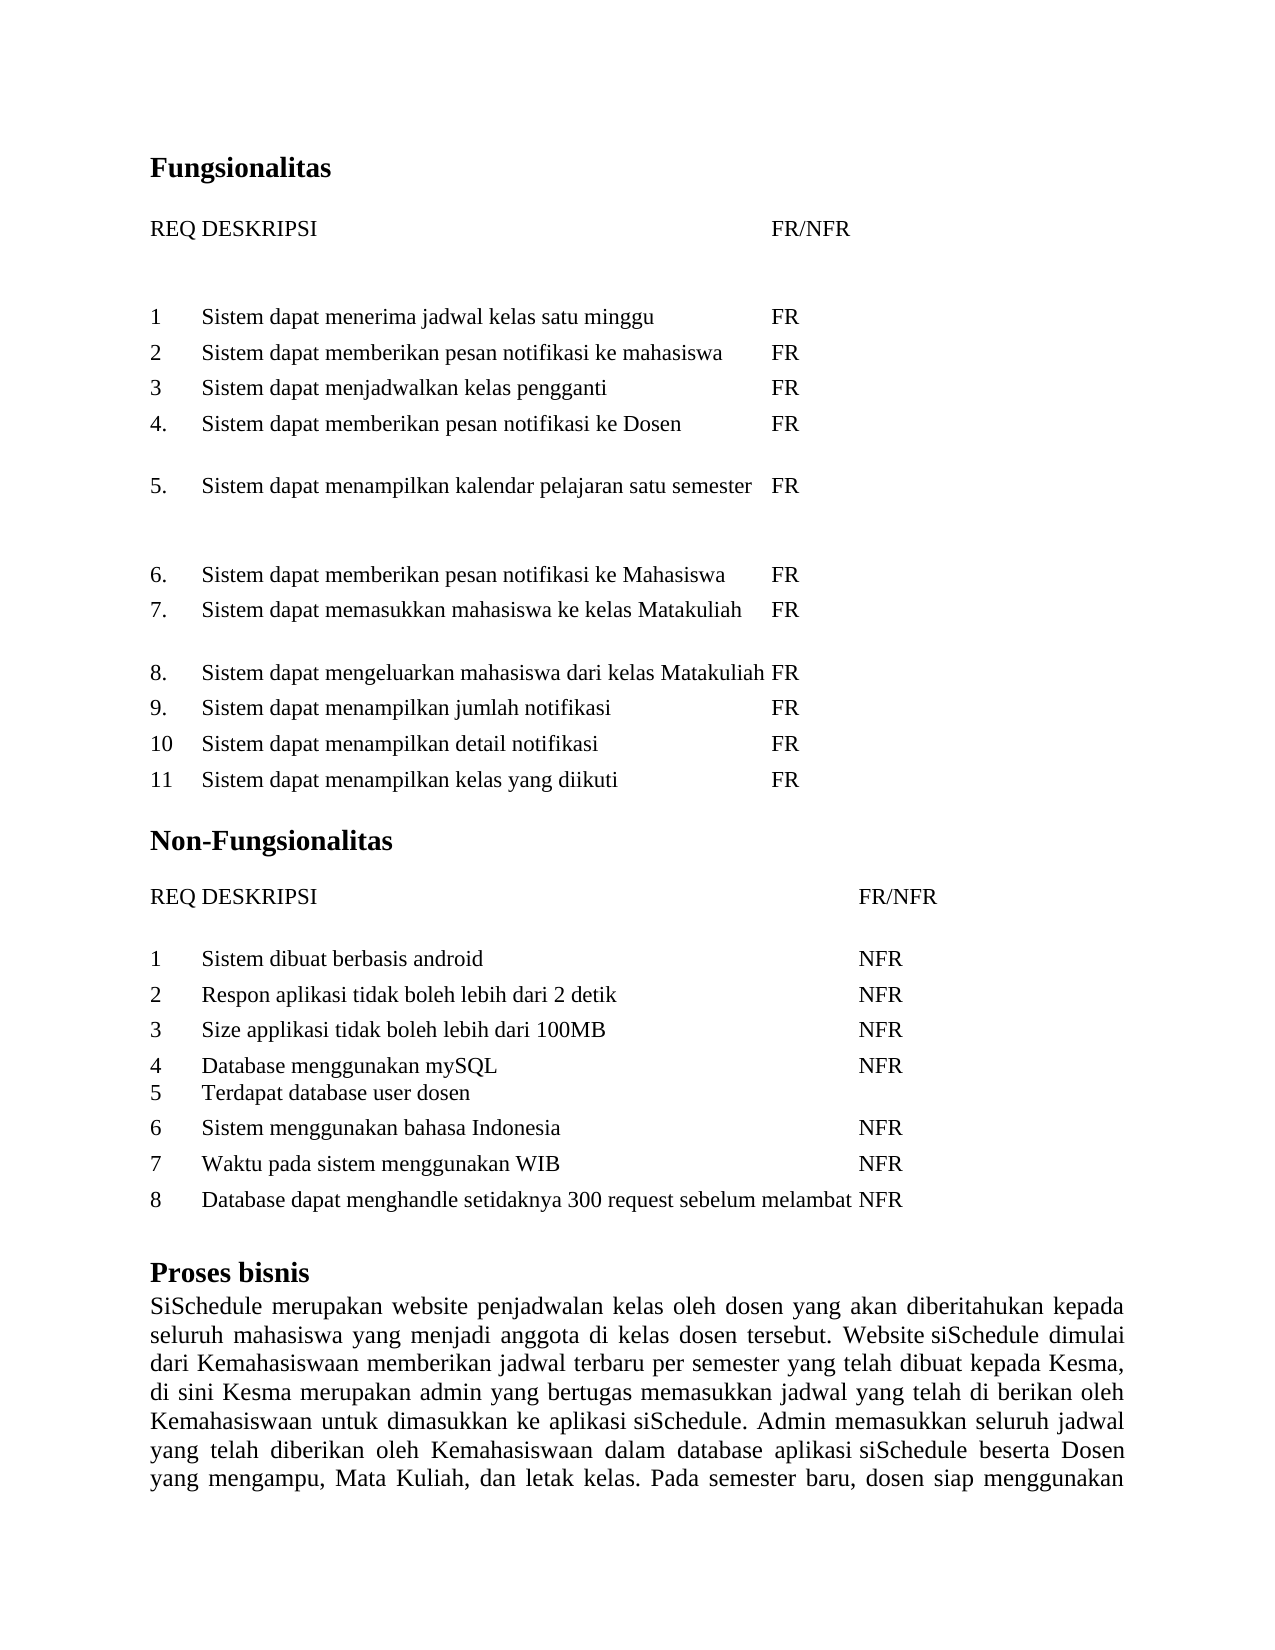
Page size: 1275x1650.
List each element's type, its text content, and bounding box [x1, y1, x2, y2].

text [150, 1291, 1125, 1492]
table_cell NFR [858, 1048, 943, 1109]
table_cell Sistem dapat menjadwalkan kelas pengganti [201, 370, 771, 406]
table_header DESKRIPSI [201, 210, 771, 298]
table_cell Sistem dibuat berbasis android [201, 940, 858, 976]
table_cell FR [771, 298, 856, 334]
table_cell FR [771, 370, 856, 406]
table_cell NFR [858, 1145, 943, 1181]
table_cell NFR [858, 976, 943, 1012]
table_cell FR [771, 761, 856, 797]
table_cell 3 [150, 1012, 201, 1047]
table_header FR/NFR [858, 878, 943, 940]
text Fungsionalitas [150, 150, 1125, 183]
table_cell 8. [150, 654, 201, 689]
table_cell FR [771, 468, 856, 556]
table_cell Database menggunakan mySQL Terdapat database user dosen [201, 1048, 858, 1109]
table_cell Sistem dapat menampilkan detail notifikasi [201, 725, 771, 761]
table_cell FR [771, 654, 856, 689]
table_cell FR [771, 592, 856, 654]
table_cell 6. [150, 556, 201, 592]
table_header REQ [150, 878, 201, 940]
table_cell Sistem dapat memberikan pesan notifikasi ke Dosen [201, 406, 771, 468]
table_cell FR [771, 690, 856, 725]
table_cell FR [771, 406, 856, 468]
table_cell Respon aplikasi tidak boleh lebih dari 2 detik [201, 976, 858, 1012]
table_cell Waktu pada sistem menggunakan WIB [201, 1145, 858, 1181]
table_cell 8 [150, 1181, 201, 1217]
table_header FR/NFR [771, 210, 856, 298]
table_cell 9. [150, 690, 201, 725]
table_cell 10 [150, 725, 201, 761]
table_cell Size applikasi tidak boleh lebih dari 100MB [201, 1012, 858, 1047]
table_cell FR [771, 334, 856, 370]
table_cell 7 [150, 1145, 201, 1181]
table_cell FR [771, 725, 856, 761]
table_cell FR [771, 556, 856, 592]
table_cell Sistem dapat memasukkan mahasiswa ke kelas Matakuliah [201, 592, 771, 654]
table_cell NFR [858, 940, 943, 976]
table_cell Sistem dapat menampilkan jumlah notifikasi [201, 690, 771, 725]
table_cell 1 [150, 940, 201, 976]
table_cell NFR [858, 1012, 943, 1047]
table_cell 2 [150, 334, 201, 370]
table_cell Sistem dapat memberikan pesan notifikasi ke Mahasiswa [201, 556, 771, 592]
table_cell 2 [150, 976, 201, 1012]
text Proses bisnis [150, 1217, 1125, 1291]
table_cell Sistem menggunakan bahasa Indonesia [201, 1110, 858, 1145]
table_cell 6 [150, 1110, 201, 1145]
table_cell 11 [150, 761, 201, 797]
table_cell 7. [150, 592, 201, 654]
table_header REQ [150, 210, 201, 298]
table_cell 4. [150, 406, 201, 468]
table_cell Database dapat menghandle setidaknya 300 request sebelum melambat [201, 1181, 858, 1217]
table_cell 3 [150, 370, 201, 406]
table_cell Sistem dapat mengeluarkan mahasiswa dari kelas Matakuliah [201, 654, 771, 689]
table_cell NFR [858, 1110, 943, 1145]
text Non-Fungsionalitas [150, 797, 1125, 857]
table_cell NFR [858, 1181, 943, 1217]
table_cell 5. [150, 468, 201, 556]
table_cell Sistem dapat menerima jadwal kelas satu minggu [201, 298, 771, 334]
table_cell Sistem dapat menampilkan kelas yang diikuti [201, 761, 771, 797]
table_cell Sistem dapat memberikan pesan notifikasi ke mahasiswa [201, 334, 771, 370]
table_cell Sistem dapat menampilkan kalendar pelajaran satu semester [201, 468, 771, 556]
table_header DESKRIPSI [201, 878, 858, 940]
table_cell 4 5 [150, 1048, 201, 1109]
table_cell 1 [150, 298, 201, 334]
